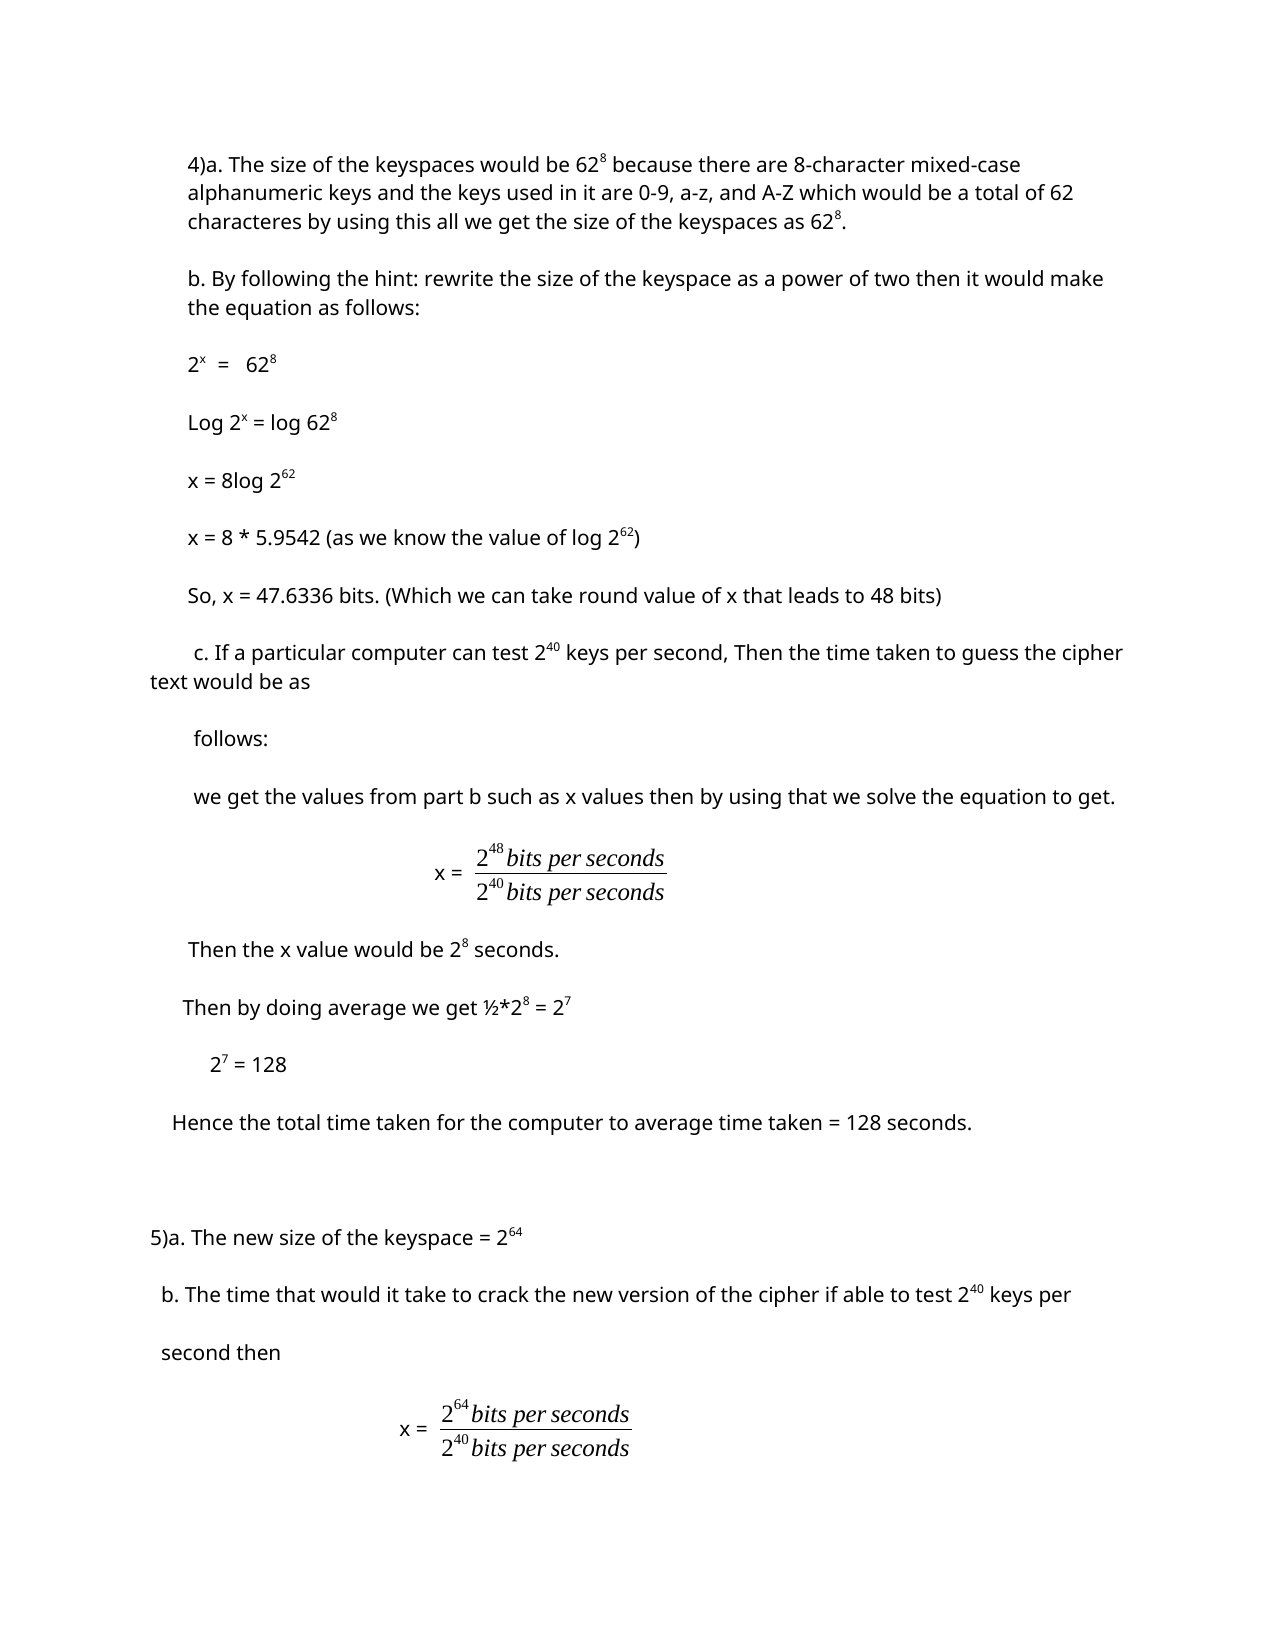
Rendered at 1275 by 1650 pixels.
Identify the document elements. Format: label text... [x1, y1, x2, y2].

text Then the x value would be 28 seconds. [150, 935, 1125, 963]
text 4)a. The size of the keyspaces would be 628 because there are 8-character mixed-case alphanumeric keys and the keys used in it are 0-9, a-z, and A-Z which would be a total of 62 characteres by using this all we get the size of the keyspaces as 628. [187, 150, 1125, 235]
text x = 8log 262 [187, 466, 1125, 494]
text c. If a particular computer can test 240 keys per second, Then the time taken to guess the cipher text would be as [150, 638, 1125, 695]
text So, x = 47.6336 bits. (Which we can take round value of x that leads to 48 bits) [187, 581, 1125, 609]
text x = [150, 1396, 1125, 1462]
text b. By following the hint: rewrite the size of the keyspace as a power of two then it would make the equation as follows: [187, 264, 1125, 321]
text follows: [150, 724, 1125, 753]
text 2x = 628 [187, 351, 1125, 379]
text Log 2x = log 628 [187, 408, 1125, 437]
text x = [150, 840, 1125, 906]
text x = 8 * 5.9542 (as we know the value of log 262) [187, 523, 1125, 552]
text 27 = 128 [150, 1050, 1125, 1079]
text Then by doing average we get ½*28 = 27 [150, 993, 1125, 1021]
text Hence the total time taken for the computer to average time taken = 128 seconds. [150, 1108, 1125, 1136]
text 5)a. The new size of the keyspace = 264 [150, 1223, 1125, 1251]
text second then [150, 1338, 1125, 1367]
text b. The time that would it take to crack the new version of the cipher if able to test 240 keys per [150, 1281, 1125, 1309]
text we get the values from part b such as x values then by using that we solve the equation to get. [150, 782, 1125, 811]
